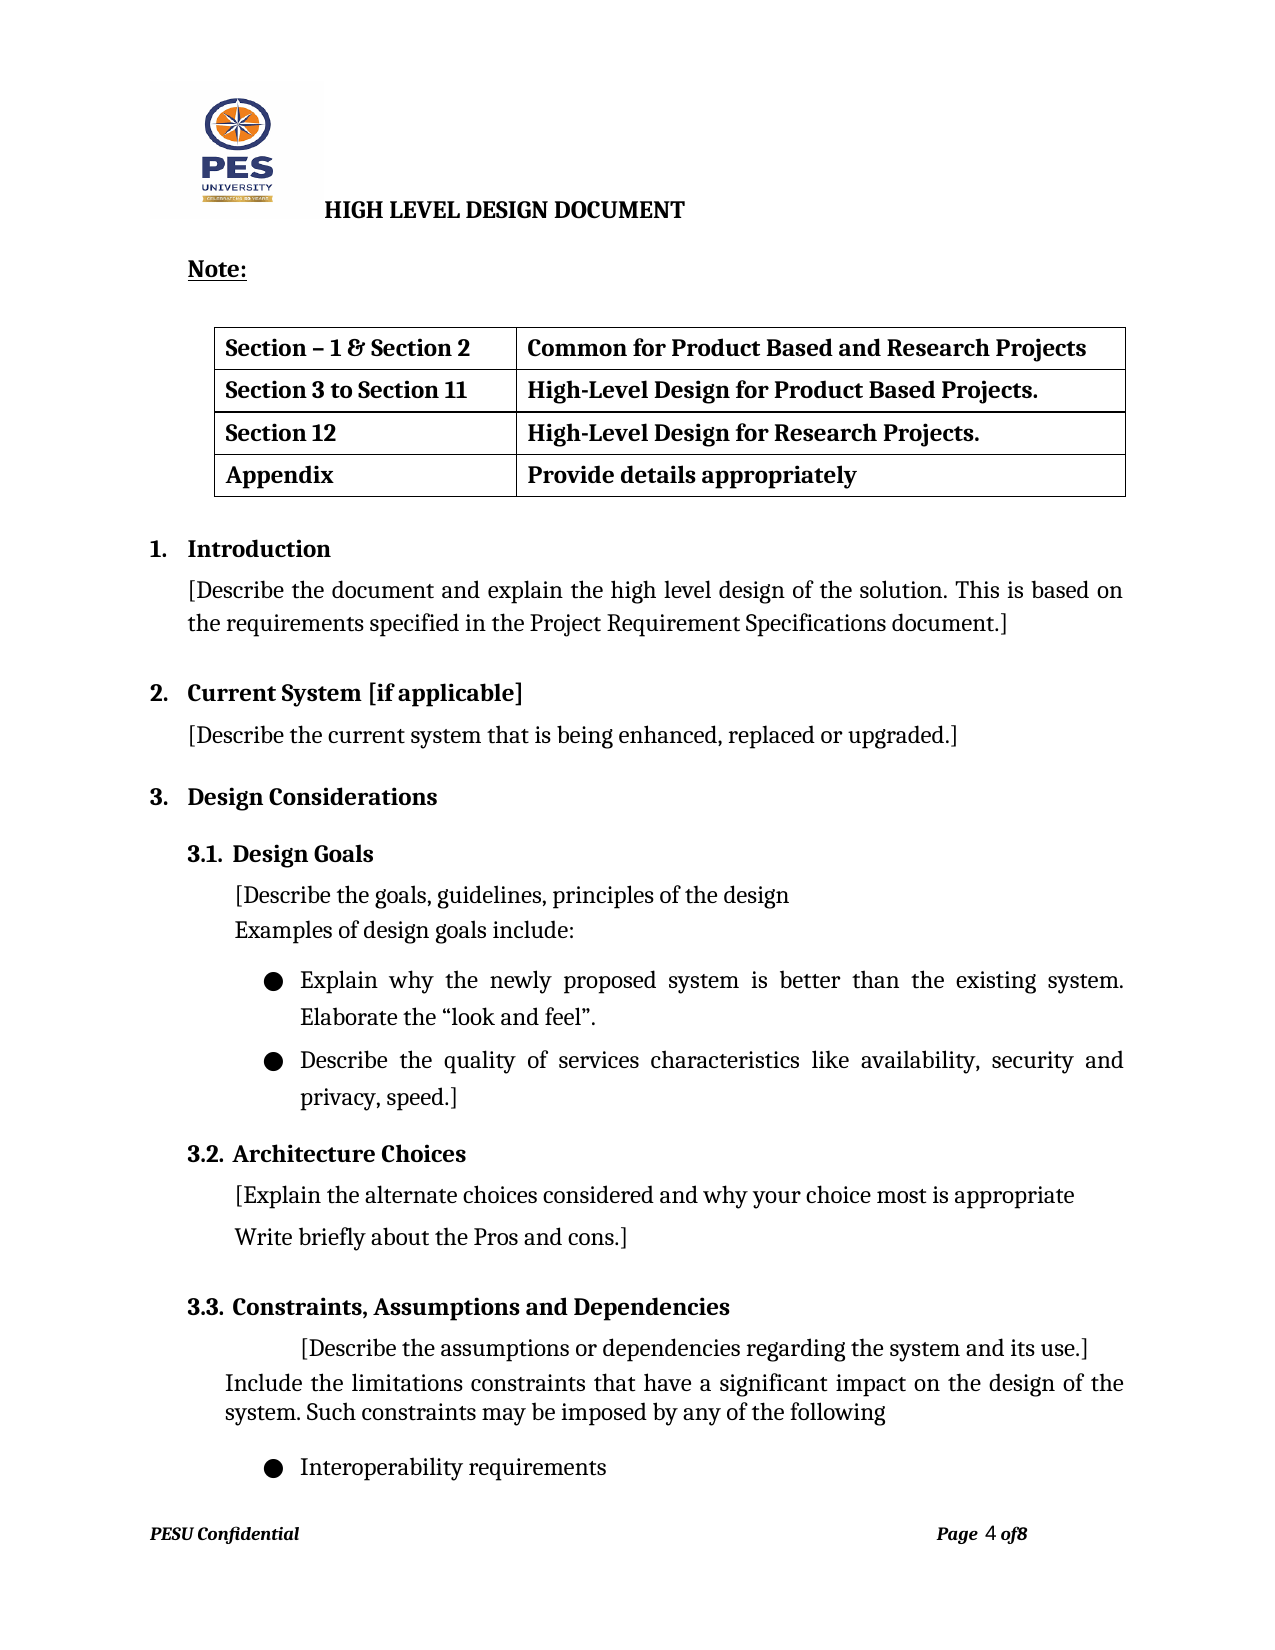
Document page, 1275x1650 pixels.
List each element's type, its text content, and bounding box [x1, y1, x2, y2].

subtitle Introduction [150, 534, 1125, 563]
subtitle Note: [187, 255, 1125, 284]
text Include the limitations constraints that have a significant impact on the design of the system. Such constraints may be imposed by any of the following [225, 1369, 1125, 1426]
table_cell High-Level Design for Product Based Projects. [517, 370, 1125, 411]
list Design Goals [187, 840, 1125, 869]
text [Explain the alternate choices considered and why your choice most is appropriate [234, 1181, 1125, 1210]
table_cell Appendix [215, 455, 516, 496]
table_cell Section 3 to Section 11 [215, 370, 516, 411]
table_header Section – 1 & Section 2 [215, 328, 516, 369]
table_cell Provide details appropriately [517, 455, 1125, 496]
subtitle Current System [if applicable] [150, 679, 1125, 708]
text Write briefly about the Pros and cons.] [234, 1222, 1125, 1251]
text Examples of design goals include: [234, 916, 1125, 945]
picture [150, 81, 324, 219]
text [Describe the document and explain the high level design of the solution. This is based on the requirements specified in the Project Requirement Specifications document.] [187, 576, 1125, 638]
list Design Considerations [150, 782, 1125, 811]
text [Describe the assumptions or dependencies regarding the system and its use.] [225, 1334, 1125, 1362]
table_cell High-Level Design for Research Projects. [517, 413, 1125, 454]
list Interoperability requirements [262, 1439, 1125, 1490]
text [Describe the goals, guidelines, principles of the design [234, 881, 1125, 910]
subtitle Constraints, Assumptions and Dependencies [187, 1292, 1125, 1321]
list Architecture Choices [187, 1140, 1125, 1169]
table_cell Section 12 [215, 413, 516, 454]
list Describe the quality of services characteristics like availability, security and privacy, speed.] [262, 1031, 1125, 1111]
table_header Common for Product Based and Research Projects [517, 328, 1125, 369]
text [Describe the current system that is being enhanced, replaced or upgraded.] [187, 721, 1125, 749]
list Explain why the newly proposed system is better than the existing system. Elaborate the “look and feel”. [262, 951, 1125, 1031]
